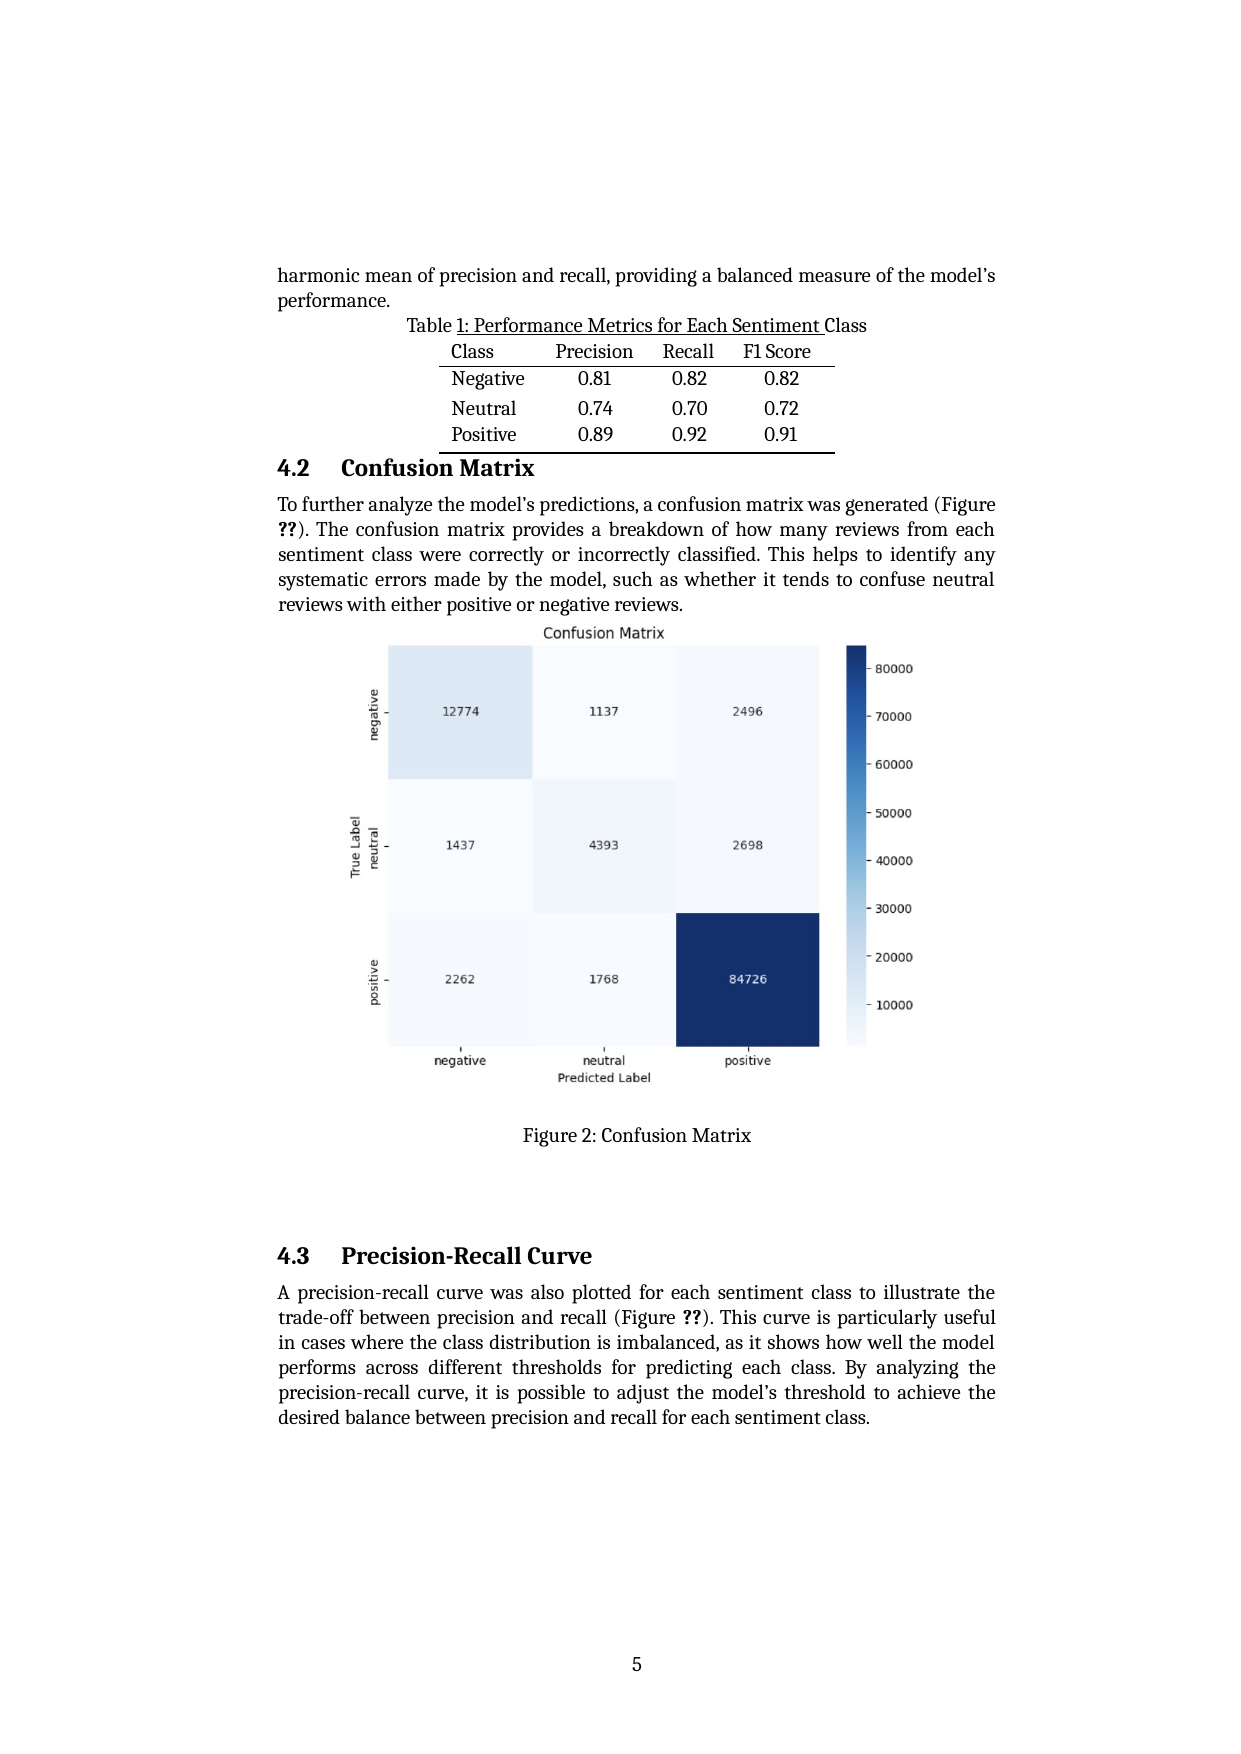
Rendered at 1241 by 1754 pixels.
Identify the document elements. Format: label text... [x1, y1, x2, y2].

table_header F1 Score [743, 340, 835, 366]
table_header Recall [663, 340, 743, 366]
table_cell 0.72 [743, 397, 835, 423]
table_header Precision [555, 340, 662, 366]
table_header Class [439, 340, 555, 366]
table_cell 0.82 [663, 367, 743, 397]
table_cell 0.82 [743, 367, 835, 397]
table_cell 0.74 [555, 397, 662, 423]
text To further analyze the model’s predictions, a confusion matrix was generated (Figure ??). The confusion matrix provides a breakdown of how many reviews from each sentiment class were correctly or incorrectly classified. This helps to identify any systematic errors made by the model, such as whether it tends to confuse neutral reviews with either positive or negative reviews. [277, 492, 996, 617]
table_cell 0.70 [663, 397, 743, 423]
subtitle Confusion Matrix [277, 454, 995, 482]
text A precision-recall curve was also plotted for each sentiment class to illustrate the trade-off between precision and recall (Figure ??). This curve is particularly useful in cases where the class distribution is imbalanced, as it shows how well the model performs across different thresholds for predicting each class. By analyzing the precision-recall curve, it is possible to adjust the model’s threshold to achieve the desired balance between precision and recall for each sentiment class. [277, 1281, 996, 1430]
picture [346, 618, 920, 1091]
subtitle Precision-Recall Curve [277, 1242, 995, 1270]
text Table 1: Performance Metrics for Each Sentiment Class [279, 314, 995, 338]
table_cell Positive [439, 423, 555, 452]
table_cell Neutral [439, 397, 555, 423]
table_cell Negative [439, 367, 555, 397]
table_cell 0.81 [555, 367, 662, 397]
table_cell 0.91 [743, 423, 835, 452]
text Figure 2: Confusion Matrix [279, 1124, 995, 1148]
table_cell 0.92 [663, 423, 743, 452]
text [277, 263, 996, 312]
table_cell 0.89 [555, 423, 662, 452]
